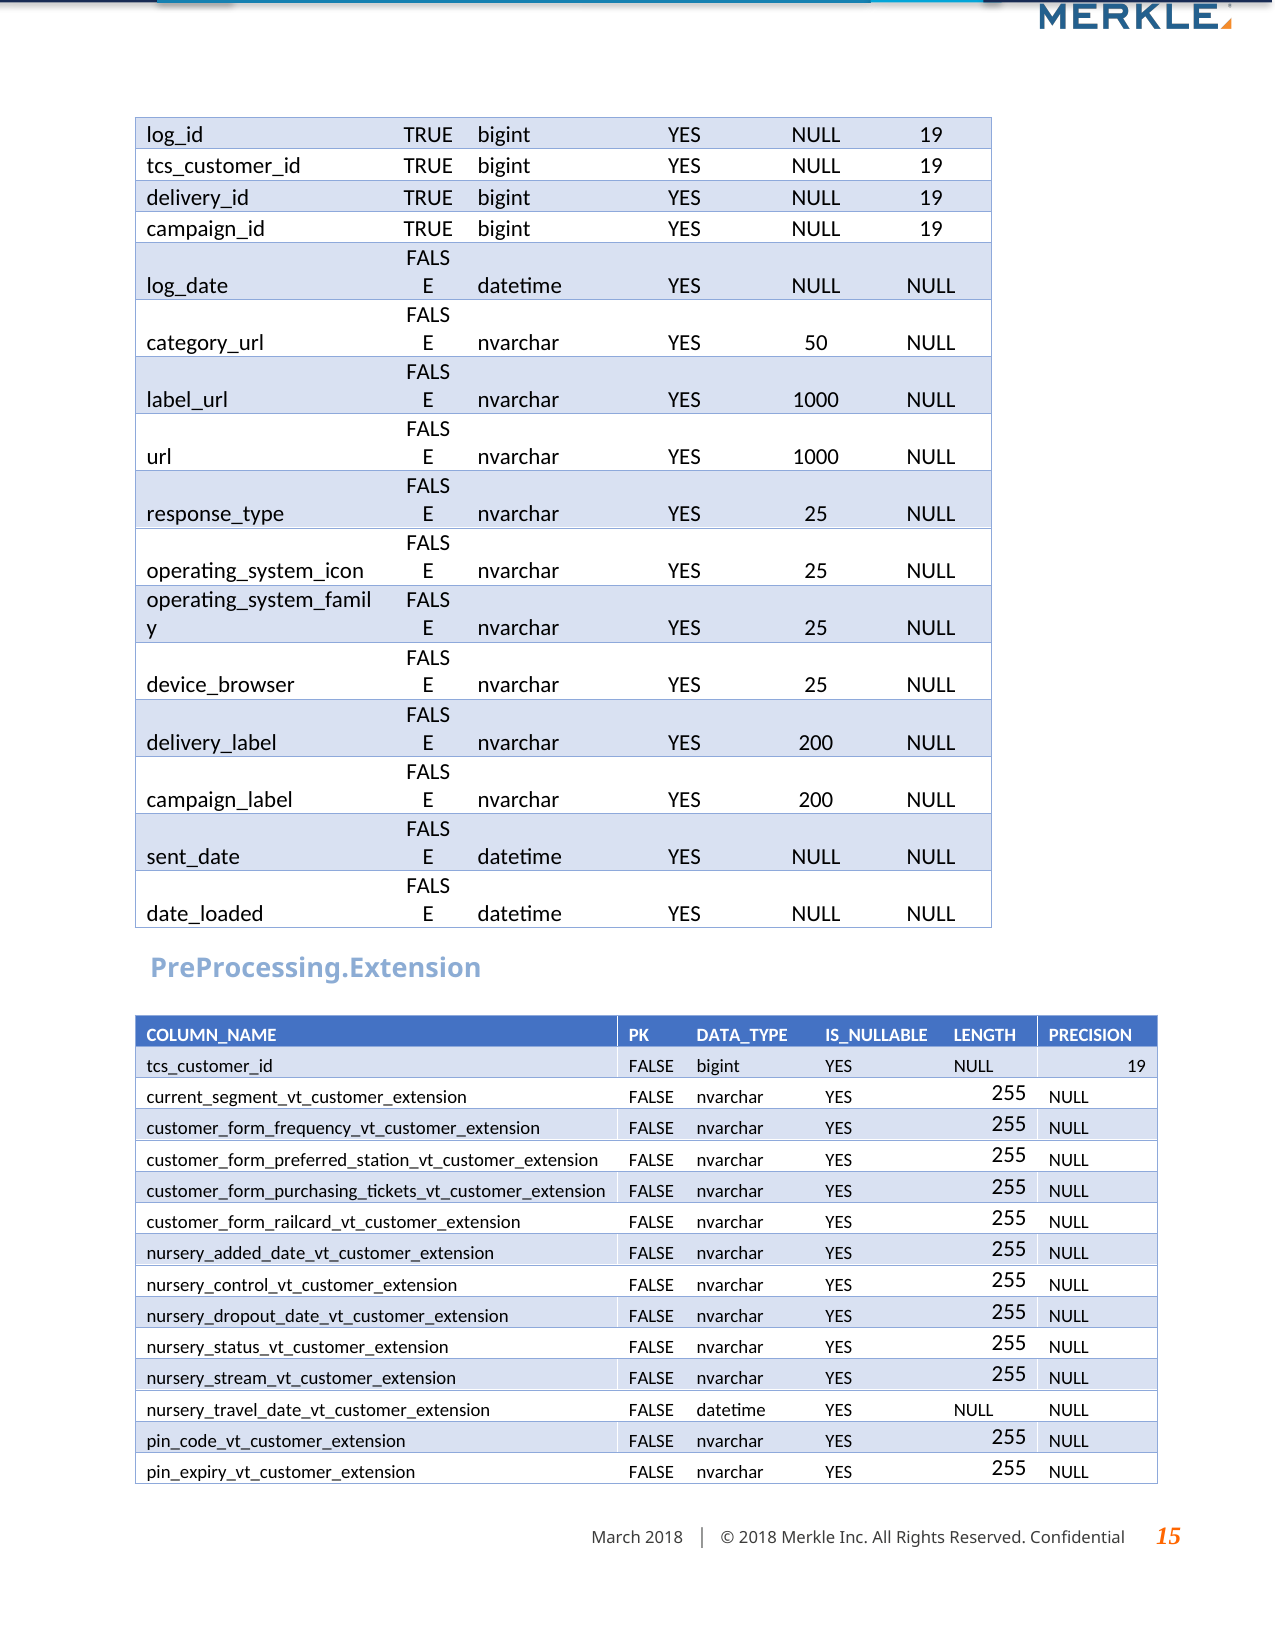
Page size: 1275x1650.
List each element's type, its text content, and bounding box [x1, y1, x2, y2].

table_cell 255 [942, 1234, 1037, 1264]
table_cell YES [607, 414, 762, 470]
table_cell delivery_label [136, 700, 390, 756]
table_cell FALSE [618, 1422, 685, 1452]
table_cell FALSE [618, 1047, 685, 1077]
table_cell NULL [1038, 1109, 1157, 1139]
table_cell YES [814, 1047, 942, 1077]
table_cell NULL [762, 212, 870, 242]
table_cell YES [607, 243, 762, 299]
table_cell 1000 [762, 414, 870, 470]
table_cell FALSE [390, 471, 466, 527]
table_cell FALSE [390, 300, 466, 356]
table_header DATA_TYPE [685, 1016, 814, 1046]
table_cell date_loaded [136, 871, 390, 927]
table_cell 19 [870, 212, 991, 242]
table_cell YES [814, 1234, 942, 1264]
table_cell current_segment_vt_customer_extension [136, 1078, 617, 1108]
table_cell YES [814, 1391, 942, 1421]
table_cell nvarchar [466, 757, 607, 813]
table_cell operating_system_family [136, 586, 390, 642]
table_cell 255 [942, 1109, 1037, 1139]
table_cell nvarchar [685, 1172, 814, 1202]
table_cell 255 [942, 1266, 1037, 1296]
table_cell NULL [1038, 1234, 1157, 1264]
table_cell NULL [870, 814, 991, 870]
table_cell YES [814, 1359, 942, 1389]
table_cell FALSE [618, 1234, 685, 1264]
table_cell nvarchar [466, 414, 607, 470]
table_cell nvarchar [685, 1297, 814, 1327]
table_cell FALSE [390, 814, 466, 870]
table_cell bigint [466, 118, 607, 148]
table_cell FALSE [390, 357, 466, 413]
table_cell category_url [136, 300, 390, 356]
table_cell YES [814, 1078, 942, 1108]
table_cell YES [607, 471, 762, 527]
table_cell nvarchar [685, 1266, 814, 1296]
table_cell nursery_travel_date_vt_customer_extension [136, 1391, 617, 1421]
picture [1039, 0, 1232, 30]
table_cell 255 [942, 1141, 1037, 1171]
table_cell FALSE [618, 1078, 685, 1108]
table_cell YES [814, 1266, 942, 1296]
table_cell datetime [466, 814, 607, 870]
table_cell NULL [1038, 1391, 1157, 1421]
table_cell NULL [870, 871, 991, 927]
table_header PK [618, 1016, 685, 1046]
subtitle PreProcessing.Extension [150, 949, 1125, 986]
table_cell YES [607, 700, 762, 756]
table_cell FALSE [618, 1453, 685, 1483]
table_cell label_url [136, 357, 390, 413]
table_cell 200 [762, 757, 870, 813]
table_cell nvarchar [685, 1109, 814, 1139]
table_cell YES [814, 1422, 942, 1452]
table_cell 19 [870, 181, 991, 211]
table_cell NULL [942, 1391, 1037, 1421]
table_cell NULL [870, 414, 991, 470]
table_cell YES [607, 871, 762, 927]
table_cell FALSE [618, 1359, 685, 1389]
table_cell nursery_added_date_vt_customer_extension [136, 1234, 617, 1264]
table_cell log_id [136, 118, 390, 148]
table_cell nvarchar [685, 1422, 814, 1452]
table_cell nvarchar [466, 357, 607, 413]
table_cell nvarchar [685, 1234, 814, 1264]
table_cell bigint [685, 1047, 814, 1077]
table_cell log_date [136, 243, 390, 299]
table_cell 19 [870, 118, 991, 148]
table_cell customer_form_preferred_station_vt_customer_extension [136, 1141, 617, 1171]
table_cell campaign_label [136, 757, 390, 813]
table_cell YES [814, 1203, 942, 1233]
table_cell nvarchar [685, 1141, 814, 1171]
table_cell FALSE [618, 1391, 685, 1421]
table_cell nvarchar [466, 471, 607, 527]
table_cell device_browser [136, 643, 390, 699]
table_cell 25 [762, 529, 870, 584]
table_cell nvarchar [685, 1453, 814, 1483]
table_cell operating_system_icon [136, 529, 390, 584]
table_cell YES [607, 814, 762, 870]
table_cell YES [607, 149, 762, 179]
table_cell nursery_dropout_date_vt_customer_extension [136, 1297, 617, 1327]
table_cell pin_code_vt_customer_extension [136, 1422, 617, 1452]
table_cell nvarchar [466, 300, 607, 356]
table_cell NULL [1038, 1203, 1157, 1233]
table_cell FALSE [618, 1172, 685, 1202]
table_cell YES [607, 300, 762, 356]
table_cell YES [607, 357, 762, 413]
table_cell FALSE [390, 414, 466, 470]
table_cell bigint [466, 181, 607, 211]
table_cell FALSE [390, 700, 466, 756]
table_cell YES [814, 1141, 942, 1171]
table_cell 255 [942, 1172, 1037, 1202]
table_cell 255 [942, 1297, 1037, 1327]
table_cell url [136, 414, 390, 470]
table_cell customer_form_railcard_vt_customer_extension [136, 1203, 617, 1233]
table_cell datetime [685, 1391, 814, 1421]
table_cell YES [814, 1453, 942, 1483]
table_cell bigint [466, 212, 607, 242]
table_cell tcs_customer_id [136, 1047, 617, 1077]
table_cell NULL [762, 149, 870, 179]
table_cell FALSE [618, 1297, 685, 1327]
table_cell FALSE [618, 1141, 685, 1171]
table_cell YES [607, 586, 762, 642]
table_cell NULL [870, 586, 991, 642]
table_cell NULL [870, 643, 991, 699]
table_cell NULL [1038, 1422, 1157, 1452]
table_cell nvarchar [466, 529, 607, 584]
table_cell NULL [1038, 1172, 1157, 1202]
table_cell 19 [1038, 1047, 1157, 1077]
table_cell datetime [466, 243, 607, 299]
table_cell NULL [870, 757, 991, 813]
table_cell nursery_stream_vt_customer_extension [136, 1359, 617, 1389]
table_cell NULL [870, 243, 991, 299]
table_cell NULL [1038, 1297, 1157, 1327]
table_cell TRUE [390, 212, 466, 242]
table_cell NULL [870, 357, 991, 413]
table_cell NULL [870, 700, 991, 756]
table_cell 255 [942, 1078, 1037, 1108]
table_cell NULL [942, 1047, 1037, 1077]
table_cell nvarchar [466, 700, 607, 756]
table_header COLUMN_NAME [136, 1016, 617, 1046]
table_header LENGTH [942, 1016, 1037, 1046]
table_cell bigint [466, 149, 607, 179]
table_cell FALSE [390, 529, 466, 584]
table_cell 19 [870, 149, 991, 179]
table_cell 255 [942, 1203, 1037, 1233]
table_cell pin_expiry_vt_customer_extension [136, 1453, 617, 1483]
table_cell NULL [762, 814, 870, 870]
table_cell nvarchar [685, 1328, 814, 1358]
table_cell YES [814, 1297, 942, 1327]
table_cell TRUE [390, 181, 466, 211]
table_cell 200 [762, 700, 870, 756]
table_cell YES [607, 181, 762, 211]
table_cell NULL [1038, 1266, 1157, 1296]
table_cell NULL [870, 471, 991, 527]
table_cell YES [607, 757, 762, 813]
table_cell YES [607, 118, 762, 148]
table_cell NULL [762, 181, 870, 211]
table_cell NULL [870, 529, 991, 584]
table_cell FALSE [618, 1266, 685, 1296]
table_cell YES [607, 529, 762, 584]
table_cell nvarchar [685, 1203, 814, 1233]
table_cell YES [814, 1109, 942, 1139]
table_cell sent_date [136, 814, 390, 870]
table_cell FALSE [390, 243, 466, 299]
table_cell FALSE [390, 586, 466, 642]
table_cell datetime [466, 871, 607, 927]
table_cell 25 [762, 586, 870, 642]
table_cell FALSE [618, 1109, 685, 1139]
table_header PRECISION [1038, 1016, 1157, 1046]
table_cell 255 [942, 1453, 1037, 1483]
table_cell NULL [762, 871, 870, 927]
table_cell FALSE [390, 871, 466, 927]
table_cell NULL [1038, 1141, 1157, 1171]
table_cell NULL [1038, 1359, 1157, 1389]
table_cell nvarchar [466, 586, 607, 642]
table_cell NULL [1038, 1078, 1157, 1108]
table_cell NULL [762, 118, 870, 148]
table_cell 255 [942, 1359, 1037, 1389]
table_cell 25 [762, 471, 870, 527]
table_cell nvarchar [466, 643, 607, 699]
table_cell YES [607, 643, 762, 699]
table_cell NULL [1038, 1328, 1157, 1358]
table_cell TRUE [390, 118, 466, 148]
table_cell nursery_control_vt_customer_extension [136, 1266, 617, 1296]
table_cell customer_form_purchasing_tickets_vt_customer_extension [136, 1172, 617, 1202]
table_cell 25 [762, 643, 870, 699]
table_cell YES [814, 1172, 942, 1202]
table_cell delivery_id [136, 181, 390, 211]
table_cell customer_form_frequency_vt_customer_extension [136, 1109, 617, 1139]
table_cell tcs_customer_id [136, 149, 390, 179]
table_cell NULL [762, 243, 870, 299]
table_cell FALSE [618, 1203, 685, 1233]
table_cell TRUE [390, 149, 466, 179]
table_header IS_NULLABLE [814, 1016, 942, 1046]
table_cell NULL [870, 300, 991, 356]
table_cell FALSE [390, 643, 466, 699]
table_cell campaign_id [136, 212, 390, 242]
table_cell nvarchar [685, 1078, 814, 1108]
table_cell FALSE [618, 1328, 685, 1358]
table_cell 1000 [762, 357, 870, 413]
table_cell NULL [1038, 1453, 1157, 1483]
table_cell FALSE [390, 757, 466, 813]
table_cell YES [607, 212, 762, 242]
table_cell 50 [762, 300, 870, 356]
table_cell nvarchar [685, 1359, 814, 1389]
table_cell 255 [942, 1422, 1037, 1452]
table_cell YES [814, 1328, 942, 1358]
table_cell nursery_status_vt_customer_extension [136, 1328, 617, 1358]
table_cell response_type [136, 471, 390, 527]
table_cell 255 [942, 1328, 1037, 1358]
